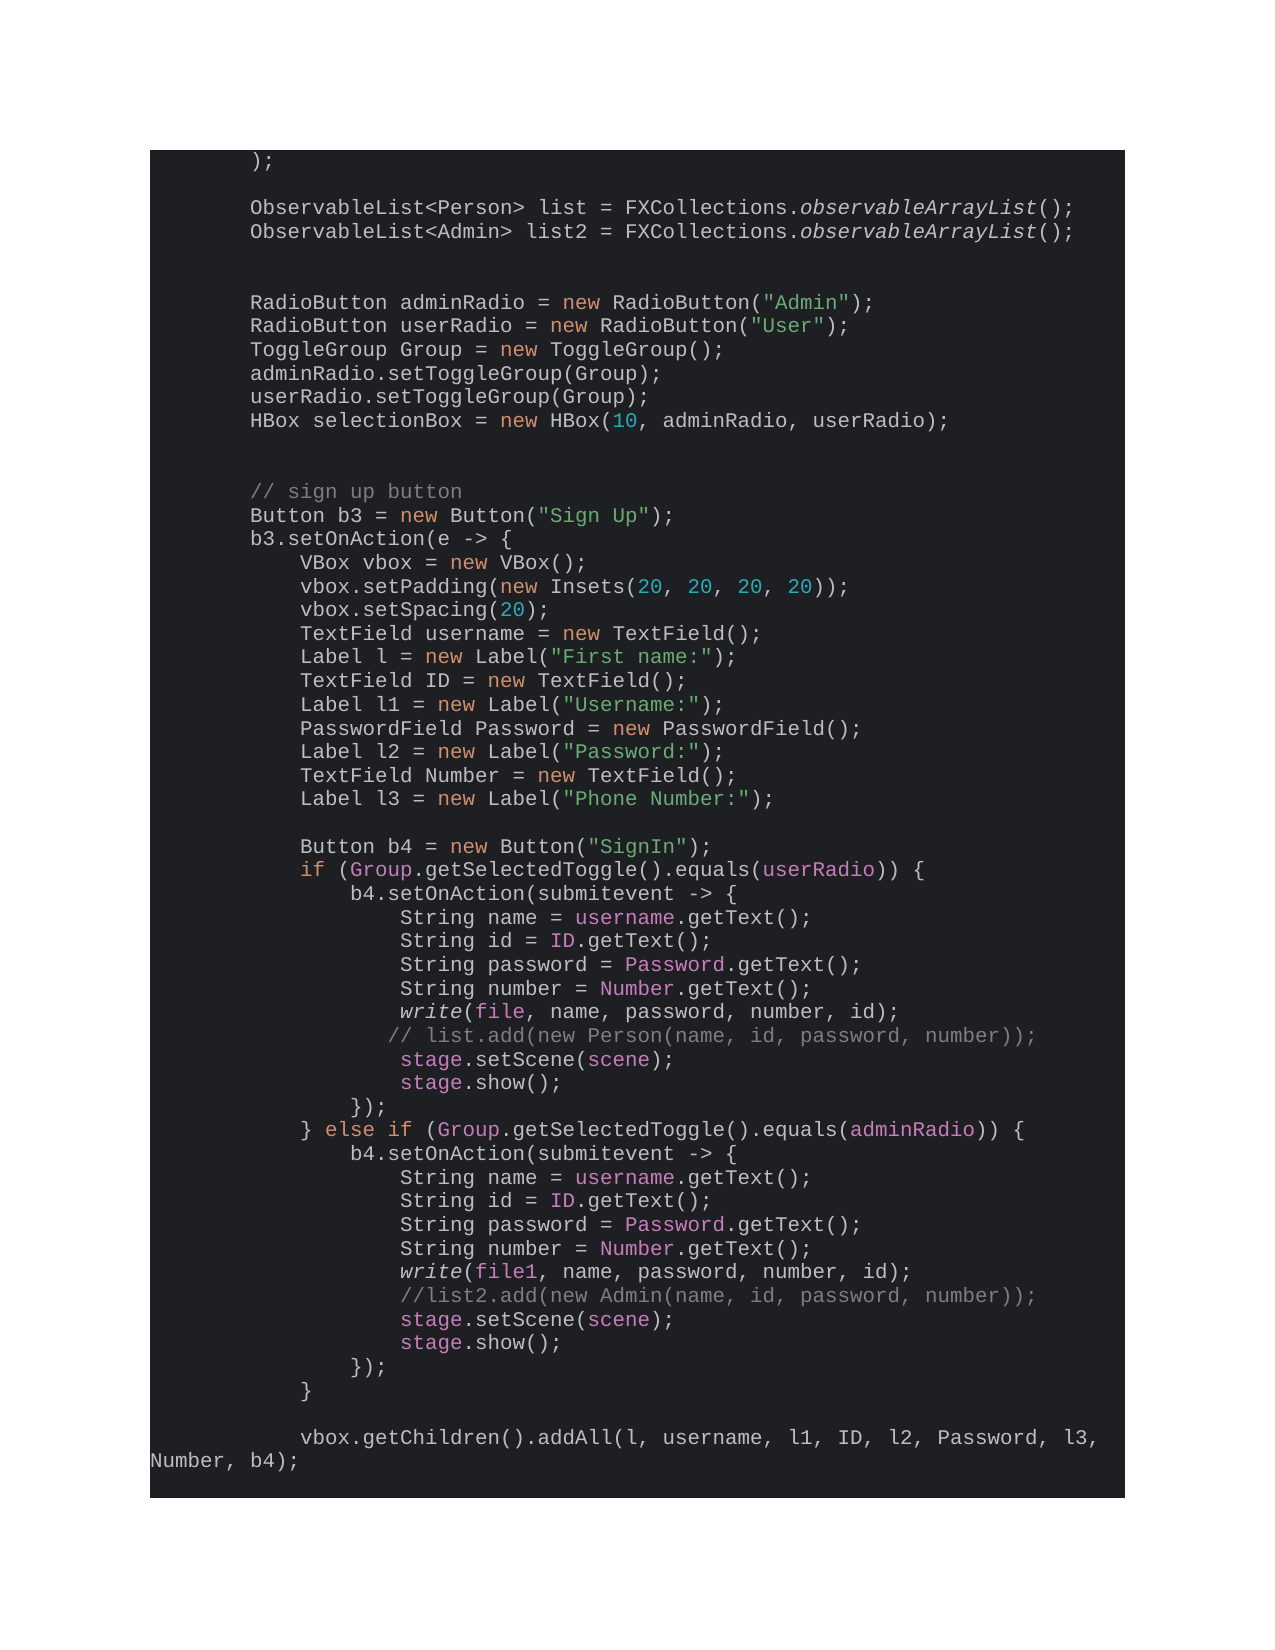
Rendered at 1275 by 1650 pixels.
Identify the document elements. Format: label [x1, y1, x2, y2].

text [150, 150, 1125, 1498]
